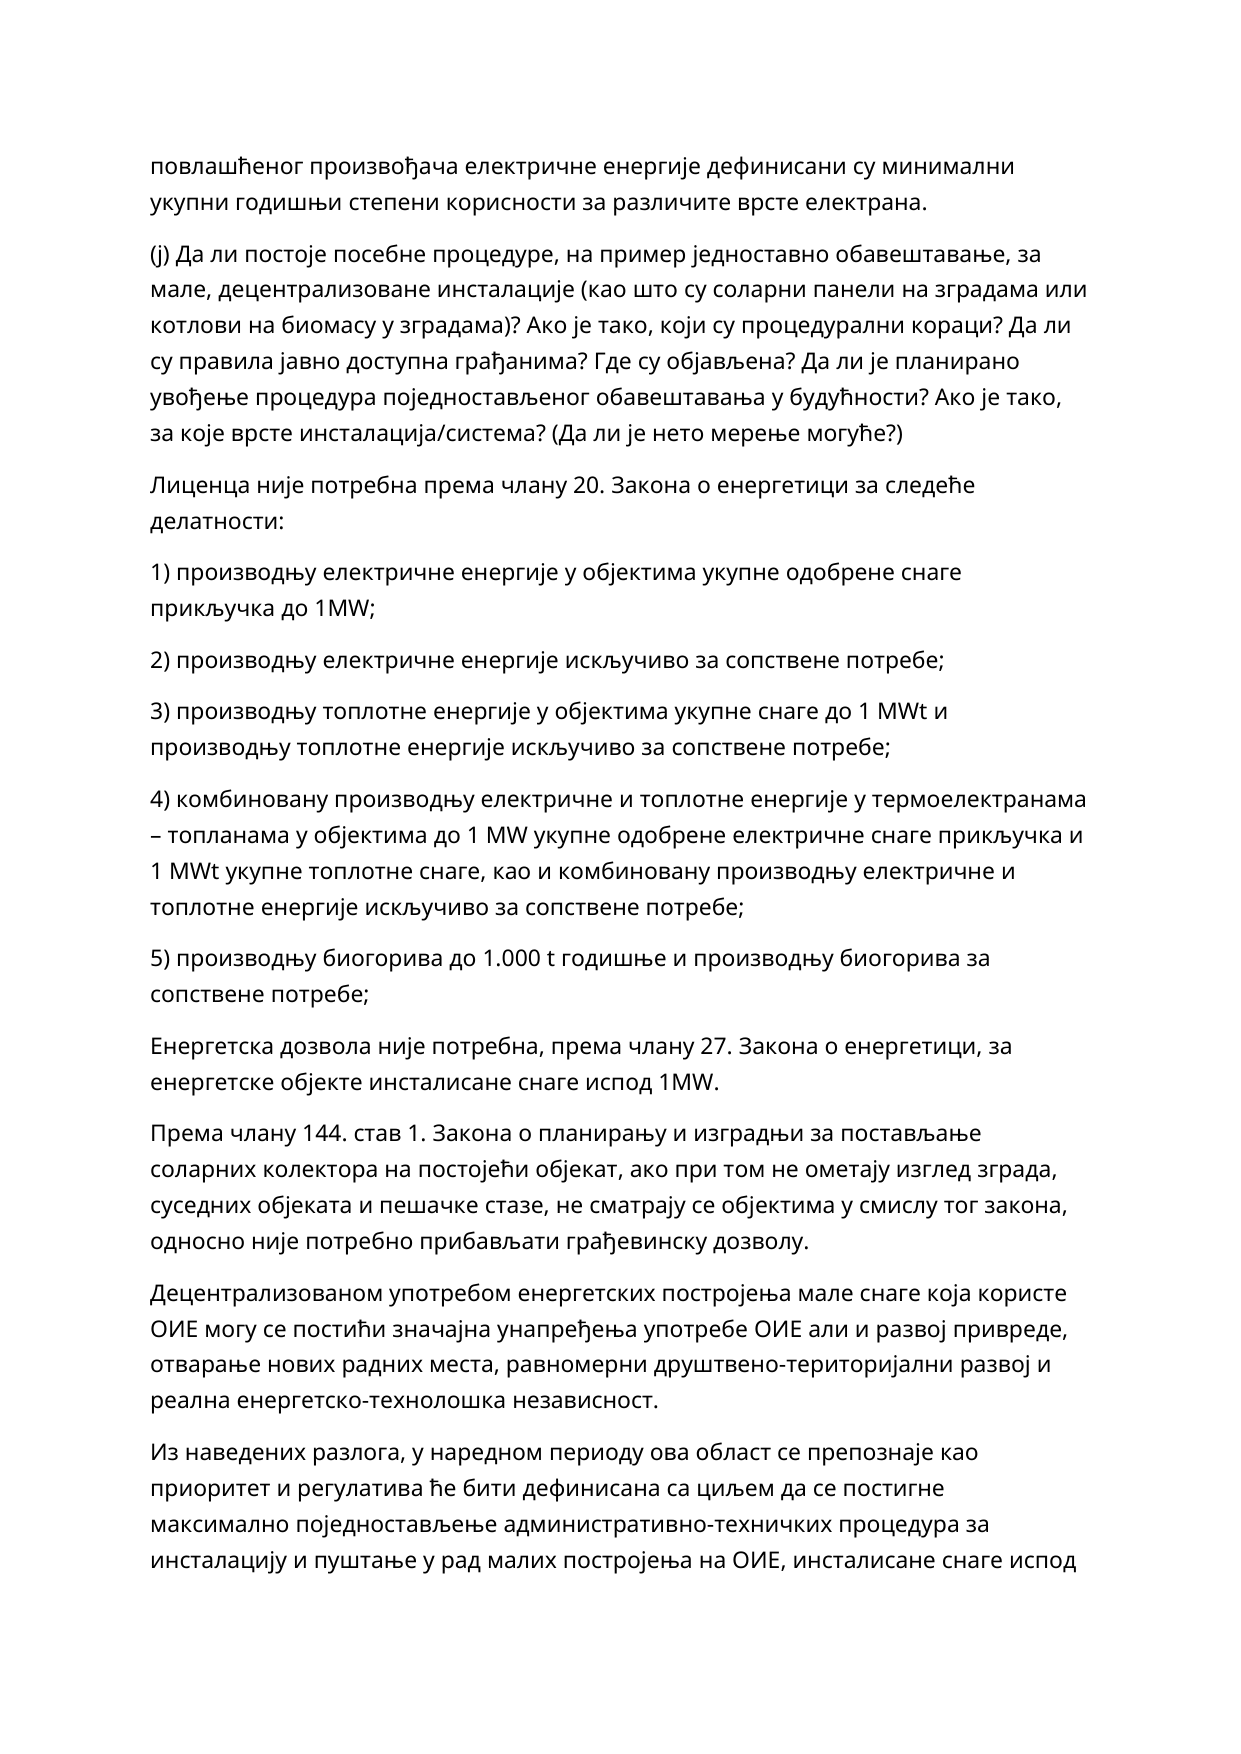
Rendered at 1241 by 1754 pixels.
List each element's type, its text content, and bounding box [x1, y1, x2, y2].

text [150, 150, 1090, 217]
text 4) комбиновану производњу електричне и топлотне енергије у термоелектранама – топланама у објектима до 1 МW укупне одобрене електричне снаге прикључка и 1 МWt укупне топлотне снаге, као и комбиновану производњу електричне и топлотне енергије искључиво за сопствене потребе; [150, 783, 1090, 922]
text (ј) Да ли постоје посебне процедуре, на пример једноставно обавештавање, за мале, децентрализоване инсталације (као што су соларни панели на зградама или котлови на биомасу у зградама)? Ако је тако, који су процедурални кораци? Да ли су правила јавно доступна грађанима? Где су објављена? Да ли је планирано увођење процедура поједностављеног обавештавања у будућности? Ако је тако, за које врсте инсталација/система? (Да ли је нето мерење могуће?) [150, 237, 1090, 448]
text Лиценца није потребна према члану 20. Закона о енергетици за следеће делатности: [150, 469, 1090, 536]
text Енергетска дозвола није потребна, према члану 27. Закона о енергетици, за енергетске објекте инсталисане снаге испод 1МW. [150, 1030, 1090, 1097]
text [150, 1436, 1090, 1575]
text 3) производњу топлотне енергије у објектима укупне снаге до 1 МWt и производњу топлотне енергије искључиво за сопствене потребе; [150, 695, 1090, 762]
text Децентрализованом употребом енергетских постројења мале снаге која користе ОИЕ могу се постићи значајна унапређења употребе ОИЕ али и развој привреде, отварање нових радних места, равномерни друштвено-територијални развој и реална енергетско-технолошка независност. [150, 1277, 1090, 1416]
text 1) производњу електричне енергије у објектима укупне одобрене снаге прикључка до 1МW; [150, 556, 1090, 623]
text 5) производњу биогорива до 1.000 t годишње и производњу биогорива за сопствене потребе; [150, 942, 1090, 1009]
text 2) производњу електричне енергије искључиво за сопствене потребе; [150, 644, 1090, 675]
text Према члану 144. став 1. Закона о планирању и изградњи за постављање соларних колектора на постојећи објекат, ако при том не ометају изглед зграда, суседних објеката и пешачке стазе, не сматрају се објектима у смислу тог закона, односно није потребно прибављати грађевинску дозволу. [150, 1117, 1090, 1256]
